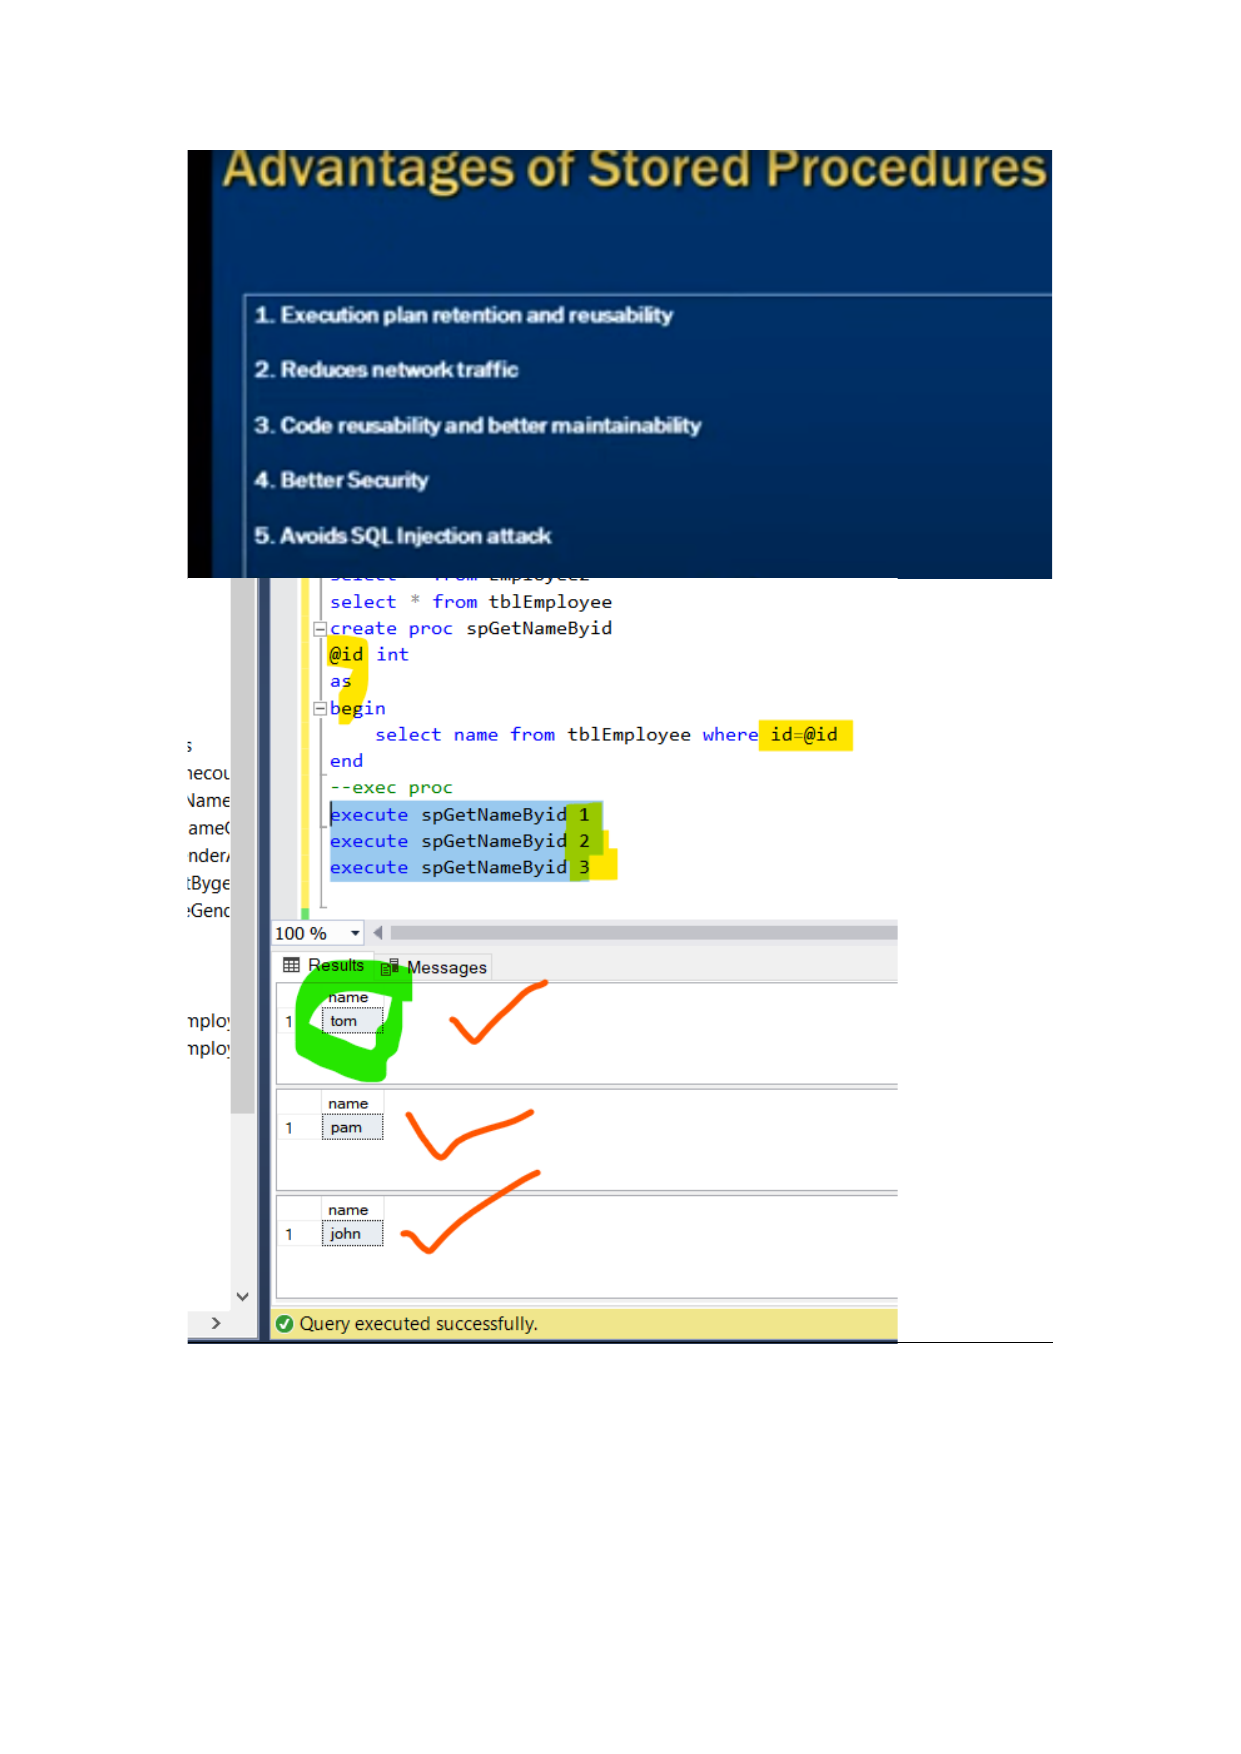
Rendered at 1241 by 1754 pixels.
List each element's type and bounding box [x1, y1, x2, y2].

picture [187, 150, 1053, 1344]
